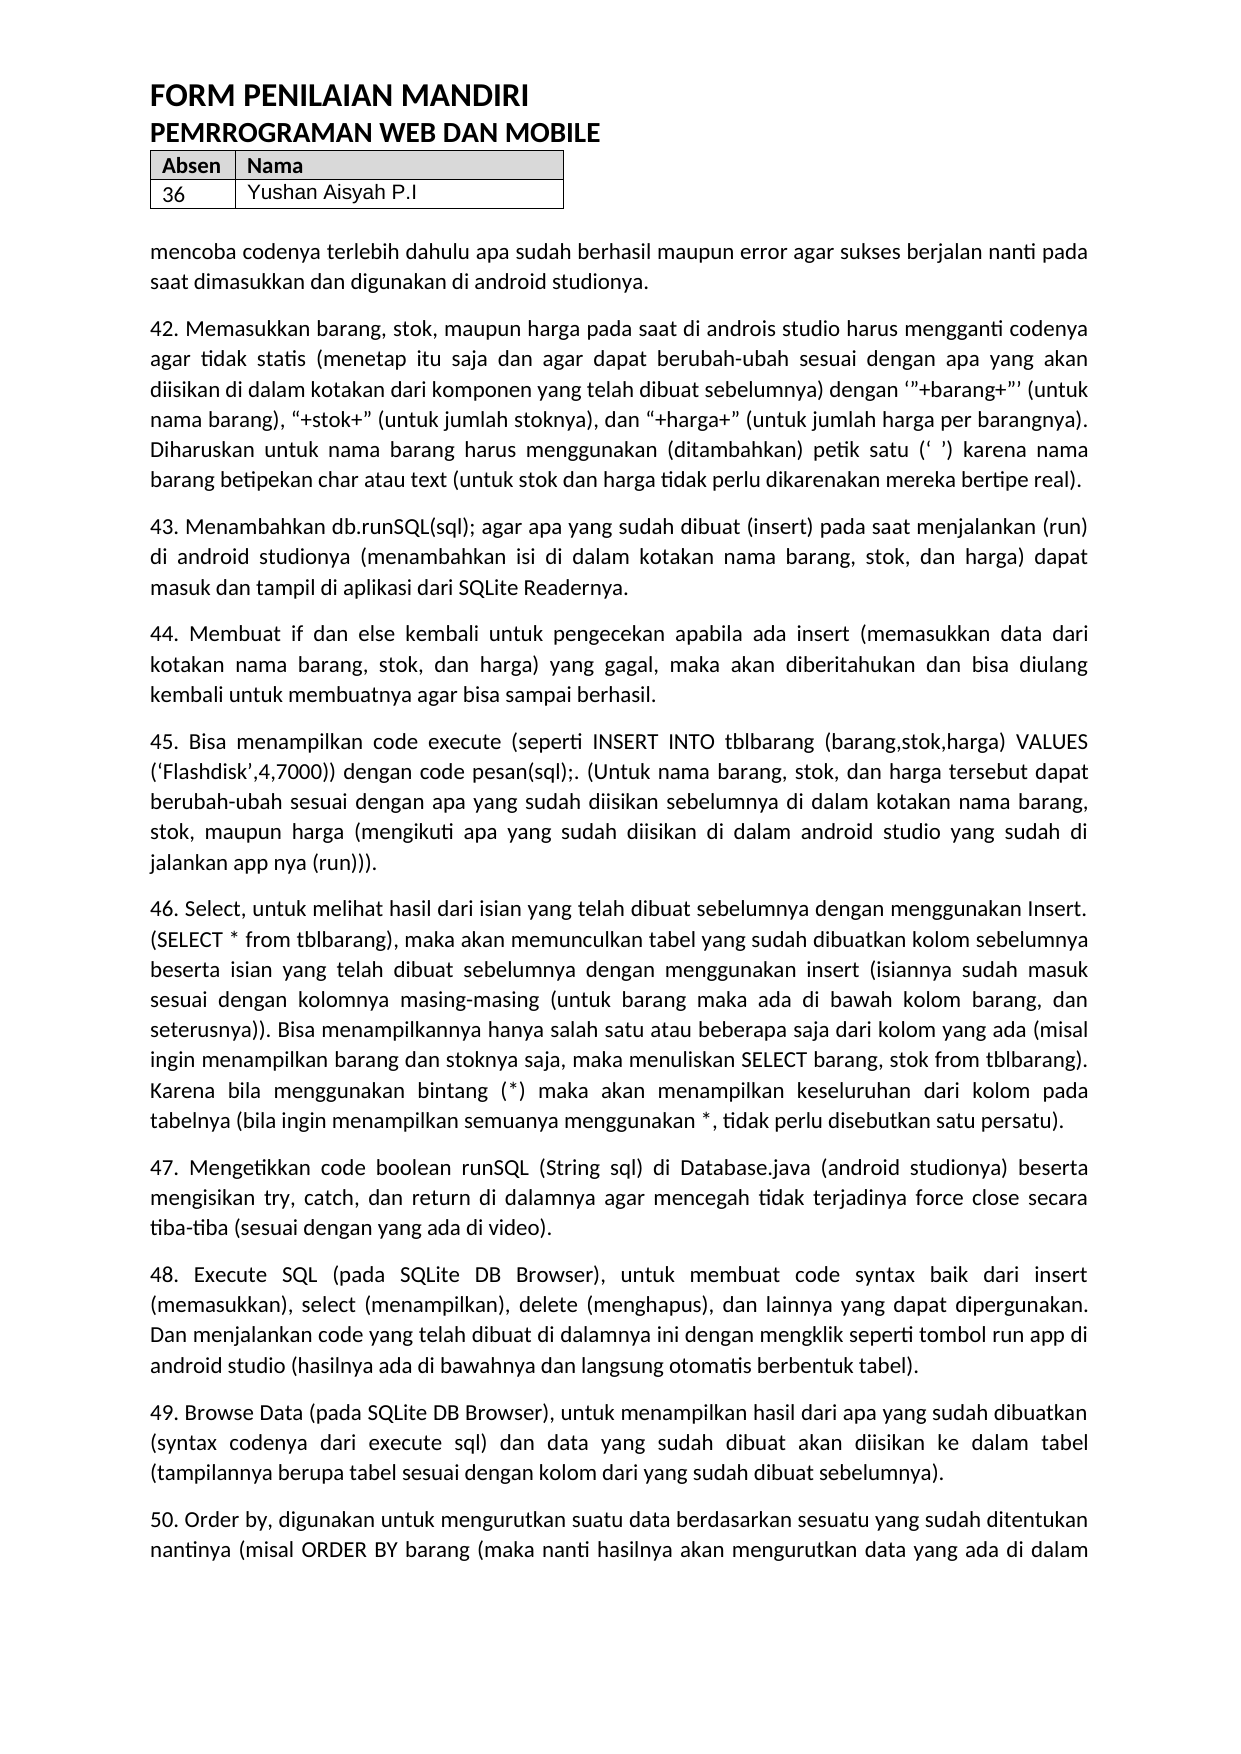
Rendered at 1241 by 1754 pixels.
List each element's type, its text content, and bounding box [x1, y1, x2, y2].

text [150, 1505, 1090, 1563]
text 46. Select, untuk melihat hasil dari isian yang telah dibuat sebelumnya dengan menggunakan Insert. (SELECT * from tblbarang), maka akan memunculkan tabel yang sudah dibuatkan kolom sebelumnya beserta isian yang telah dibuat sebelumnya dengan menggunakan insert (isiannya sudah masuk sesuai dengan kolomnya masing-masing (untuk barang maka ada di bawah kolom barang, dan seterusnya)). Bisa menampilkannya hanya salah satu atau beberapa saja dari kolom yang ada (misal ingin menampilkan barang dan stoknya saja, maka menuliskan SELECT barang, stok from tblbarang). Karena bila menggunakan bintang (*) maka akan menampilkan keseluruhan dari kolom pada tabelnya (bila ingin menampilkan semuanya menggunakan *, tidak perlu disebutkan satu persatu). [150, 894, 1090, 1134]
text 44. Membuat if dan else kembali untuk pengecekan apabila ada insert (memasukkan data dari kotakan nama barang, stok, dan harga) yang gagal, maka akan diberitahukan dan bisa diulang kembali untuk membuatnya agar bisa sampai berhasil. [150, 619, 1090, 708]
text 43. Menambahkan db.runSQL(sql); agar apa yang sudah dibuat (insert) pada saat menjalankan (run) di android studionya (menambahkan isi di dalam kotakan nama barang, stok, dan harga) dapat masuk dan tampil di aplikasi dari SQLite Readernya. [150, 512, 1090, 601]
text 45. Bisa menampilkan code execute (seperti INSERT INTO tblbarang (barang,stok,harga) VALUES (‘Flashdisk’,4,7000)) dengan code pesan(sql);. (Untuk nama barang, stok, dan harga tersebut dapat berubah-ubah sesuai dengan apa yang sudah diisikan sebelumnya di dalam kotakan nama barang, stok, maupun harga (mengikuti apa yang sudah diisikan di dalam android studio yang sudah di jalankan app nya (run))). [150, 727, 1090, 876]
text 49. Browse Data (pada SQLite DB Browser), untuk menampilkan hasil dari apa yang sudah dibuatkan (syntax codenya dari execute sql) dan data yang sudah dibuat akan diisikan ke dalam tabel (tampilannya berupa tabel sesuai dengan kolom dari yang sudah dibuat sebelumnya). [150, 1398, 1090, 1486]
text 47. Mengetikkan code boolean runSQL (String sql) di Database.java (android studionya) beserta mengisikan try, catch, dan return di dalamnya agar mencegah tidak terjadinya force close secara tiba-tiba (sesuai dengan yang ada di video). [150, 1153, 1090, 1241]
text 42. Memasukkan barang, stok, maupun harga pada saat di androis studio harus mengganti codenya agar tidak statis (menetap itu saja dan agar dapat berubah-ubah sesuai dengan apa yang akan diisikan di dalam kotakan dari komponen yang telah dibuat sebelumnya) dengan ‘”+barang+”’ (untuk nama barang), “+stok+” (untuk jumlah stoknya), dan “+harga+” (untuk jumlah harga per barangnya). Diharuskan untuk nama barang harus menggunakan (ditambahkan) petik satu (‘ ’) karena nama barang betipekan char atau text (untuk stok dan harga tidak perlu dikarenakan mereka bertipe real). [150, 314, 1090, 493]
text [150, 237, 1090, 296]
text 48. Execute SQL (pada SQLite DB Browser), untuk membuat code syntax baik dari insert (memasukkan), select (menampilkan), delete (menghapus), dan lainnya yang dapat dipergunakan. Dan menjalankan code yang telah dibuat di dalamnya ini dengan mengklik seperti tombol run app di android studio (hasilnya ada di bawahnya dan langsung otomatis berbentuk tabel). [150, 1260, 1090, 1379]
